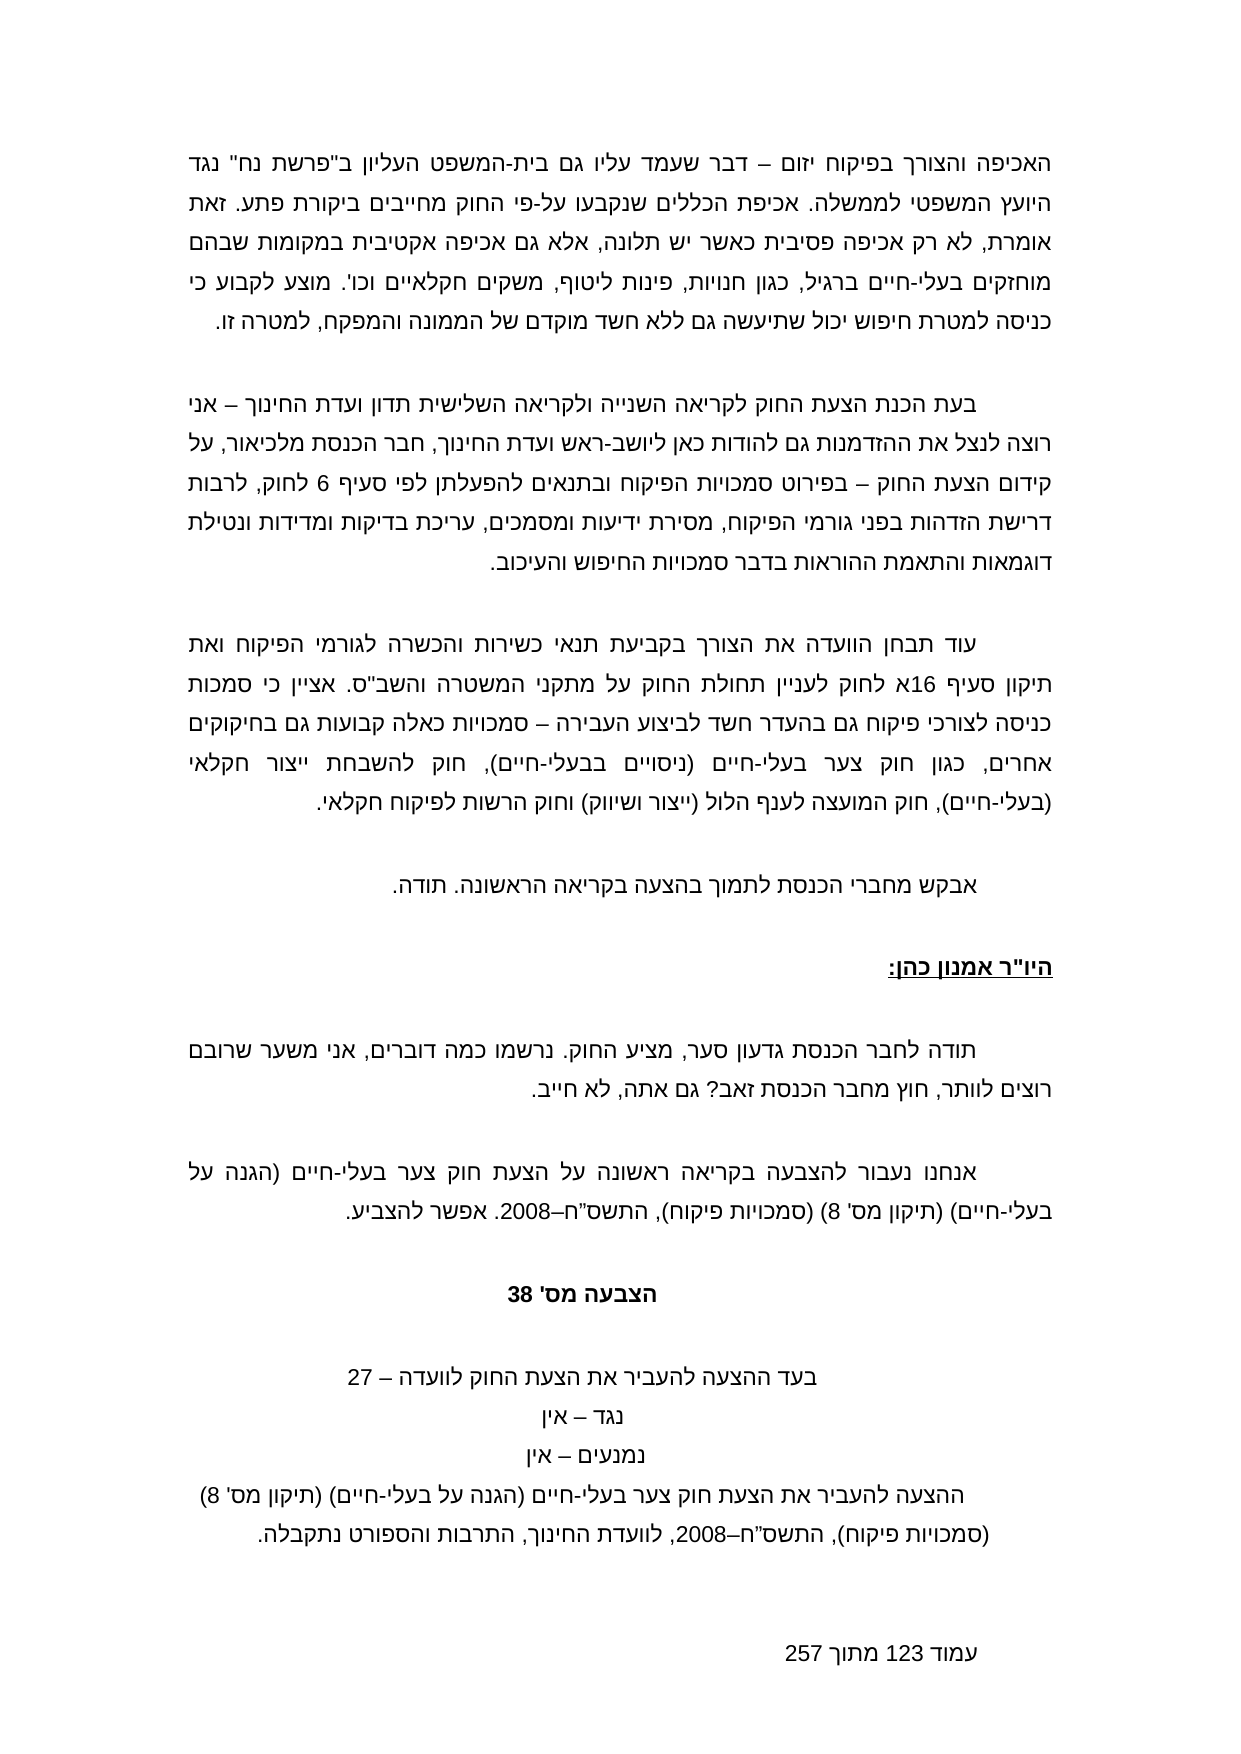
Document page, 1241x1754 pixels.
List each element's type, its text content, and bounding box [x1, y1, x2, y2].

text היו"ר אמנון כהן: [187, 954, 1053, 981]
text נגד – אין [187, 1403, 1053, 1429]
text תודה לחבר הכנסת גדעון סער, מציע החוק. נרשמו כמה דוברים, אני משער שרובם רוצים לוותר, חוץ מחבר הכנסת זאב? גם אתה, לא חייב. [187, 1037, 1053, 1103]
text בעת הכנת הצעת החוק לקריאה השנייה ולקריאה השלישית תדון ועדת החינוך – אני רוצה לנצל את ההזדמנות גם להודות כאן ליושב-ראש ועדת החינוך, חבר הכנסת מלכיאור, על קידום הצעת החוק – בפירוט סמכויות הפיקוח ובתנאים להפעלתן לפי סעיף 6 לחוק, לרבות דרישת הזדהות בפני גורמי הפיקוח, מסירת ידיעות ומסמכים, עריכת בדיקות ומדידות ונטילת דוגמאות והתאמת ההוראות בדבר סמכויות החיפוש והעיכוב. [187, 391, 1053, 575]
text ההצעה להעביר את הצעת חוק צער בעלי-חיים (הגנה על בעלי-חיים) (תיקון מס' 8) (סמכויות פיקוח), התשס”ח–2008, לוועדת החינוך, התרבות והספורט נתקבלה. [187, 1482, 1053, 1548]
text בעד ההצעה להעביר את הצעת החוק לוועדה – 27 [187, 1363, 1053, 1390]
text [187, 150, 1053, 334]
text אבקש מחברי הכנסת לתמוך בהצעה בקריאה הראשונה. תודה. [187, 872, 1053, 898]
text נמנעים – אין [187, 1442, 1053, 1469]
text הצבעה מס' 38 [187, 1281, 1053, 1307]
text אנחנו נעבור להצבעה בקריאה ראשונה על הצעת חוק צער בעלי-חיים (הגנה על בעלי-חיים) (תיקון מס' 8) (סמכויות פיקוח), התשס”ח–2008. אפשר להצביע. [187, 1159, 1053, 1225]
text עוד תבחן הוועדה את הצורך בקביעת תנאי כשירות והכשרה לגורמי הפיקוח ואת תיקון סעיף 16א לחוק לעניין תחולת החוק על מתקני המשטרה והשב"ס. אציין כי סמכות כניסה לצורכי פיקוח גם בהעדר חשד לביצוע העבירה – סמכויות כאלה קבועות גם בחיקוקים אחרים, כגון חוק צער בעלי-חיים (ניסויים בבעלי-חיים), חוק להשבחת ייצור חקלאי (בעלי-חיים), חוק המועצה לענף הלול (ייצור ושיווק) וחוק הרשות לפיקוח חקלאי. [187, 631, 1053, 815]
